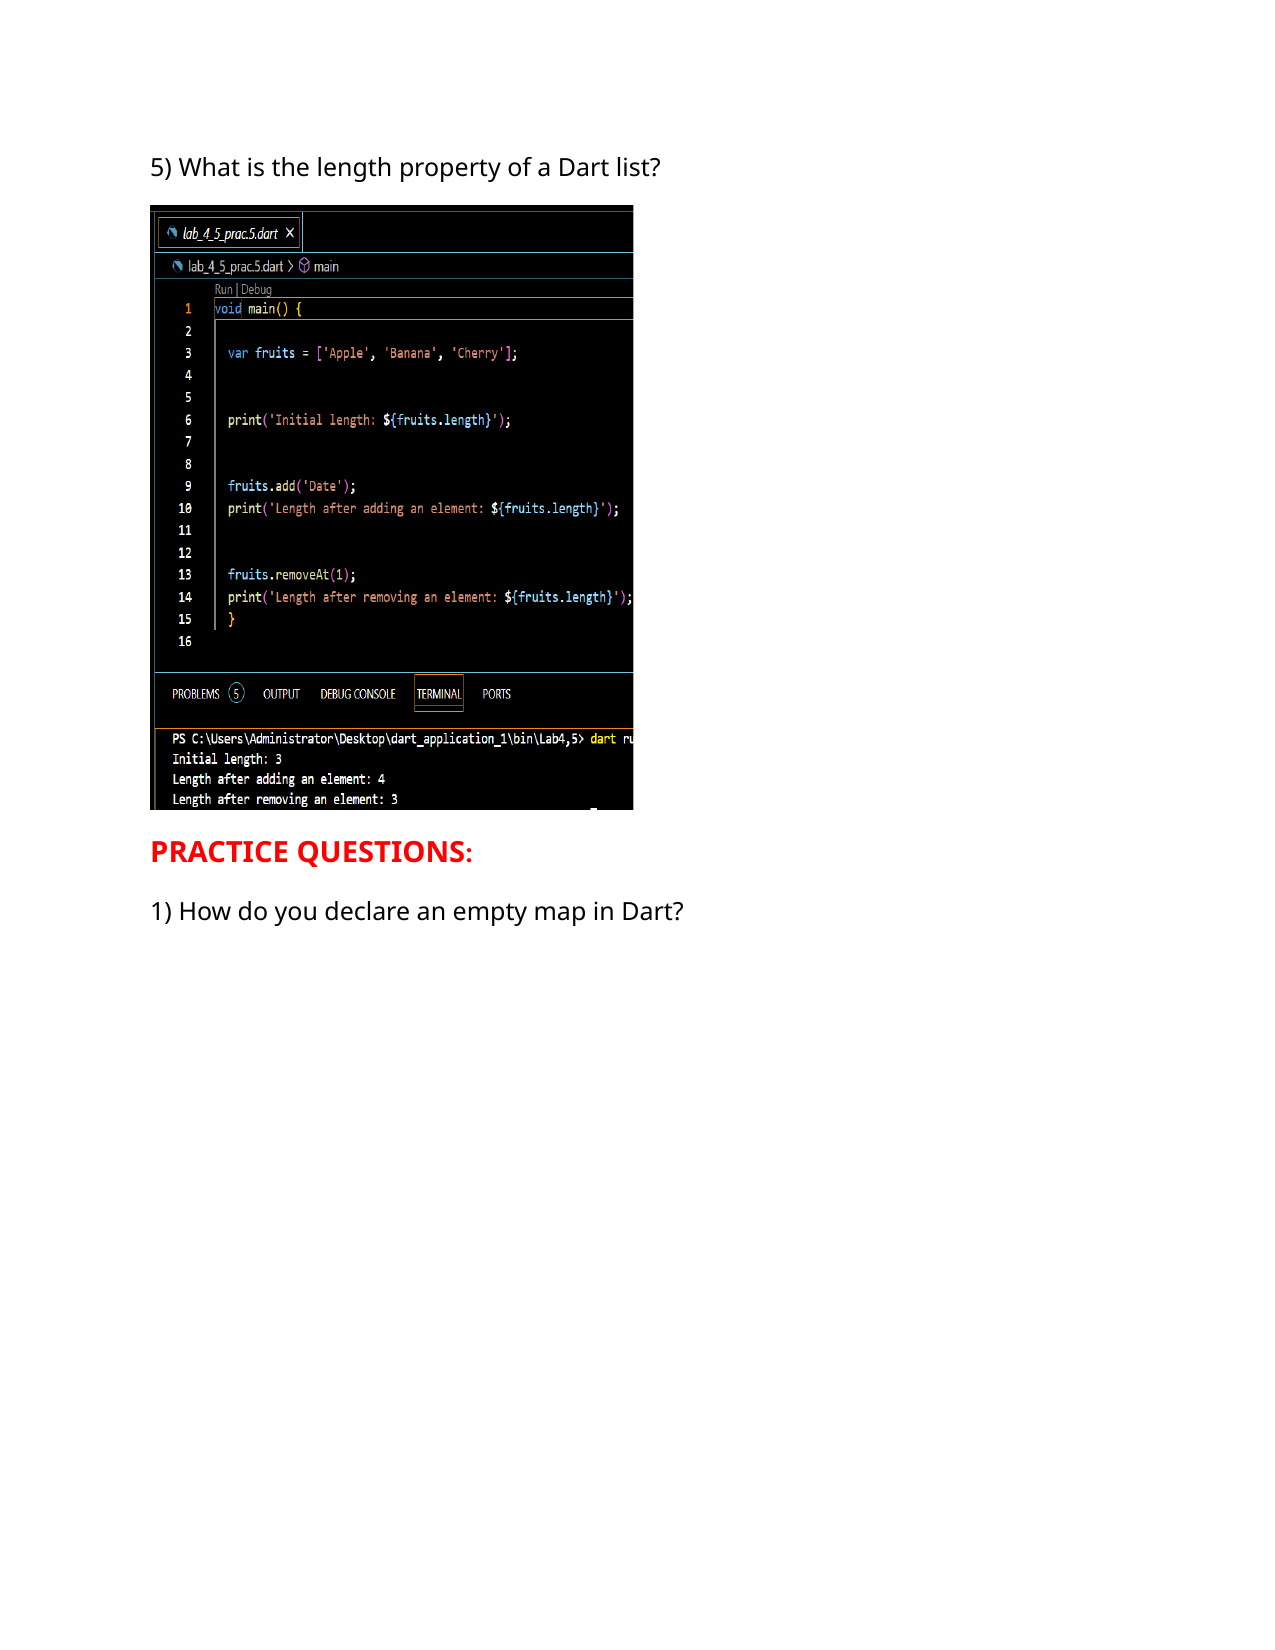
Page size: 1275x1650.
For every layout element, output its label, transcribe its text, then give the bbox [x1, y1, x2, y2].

text 5) What is the length property of a Dart list? [150, 150, 1125, 184]
text 1) How do you declare an empty map in Dart? [150, 894, 1125, 928]
text PRACTICE QUESTIONS: [150, 831, 1125, 871]
picture [150, 205, 634, 810]
